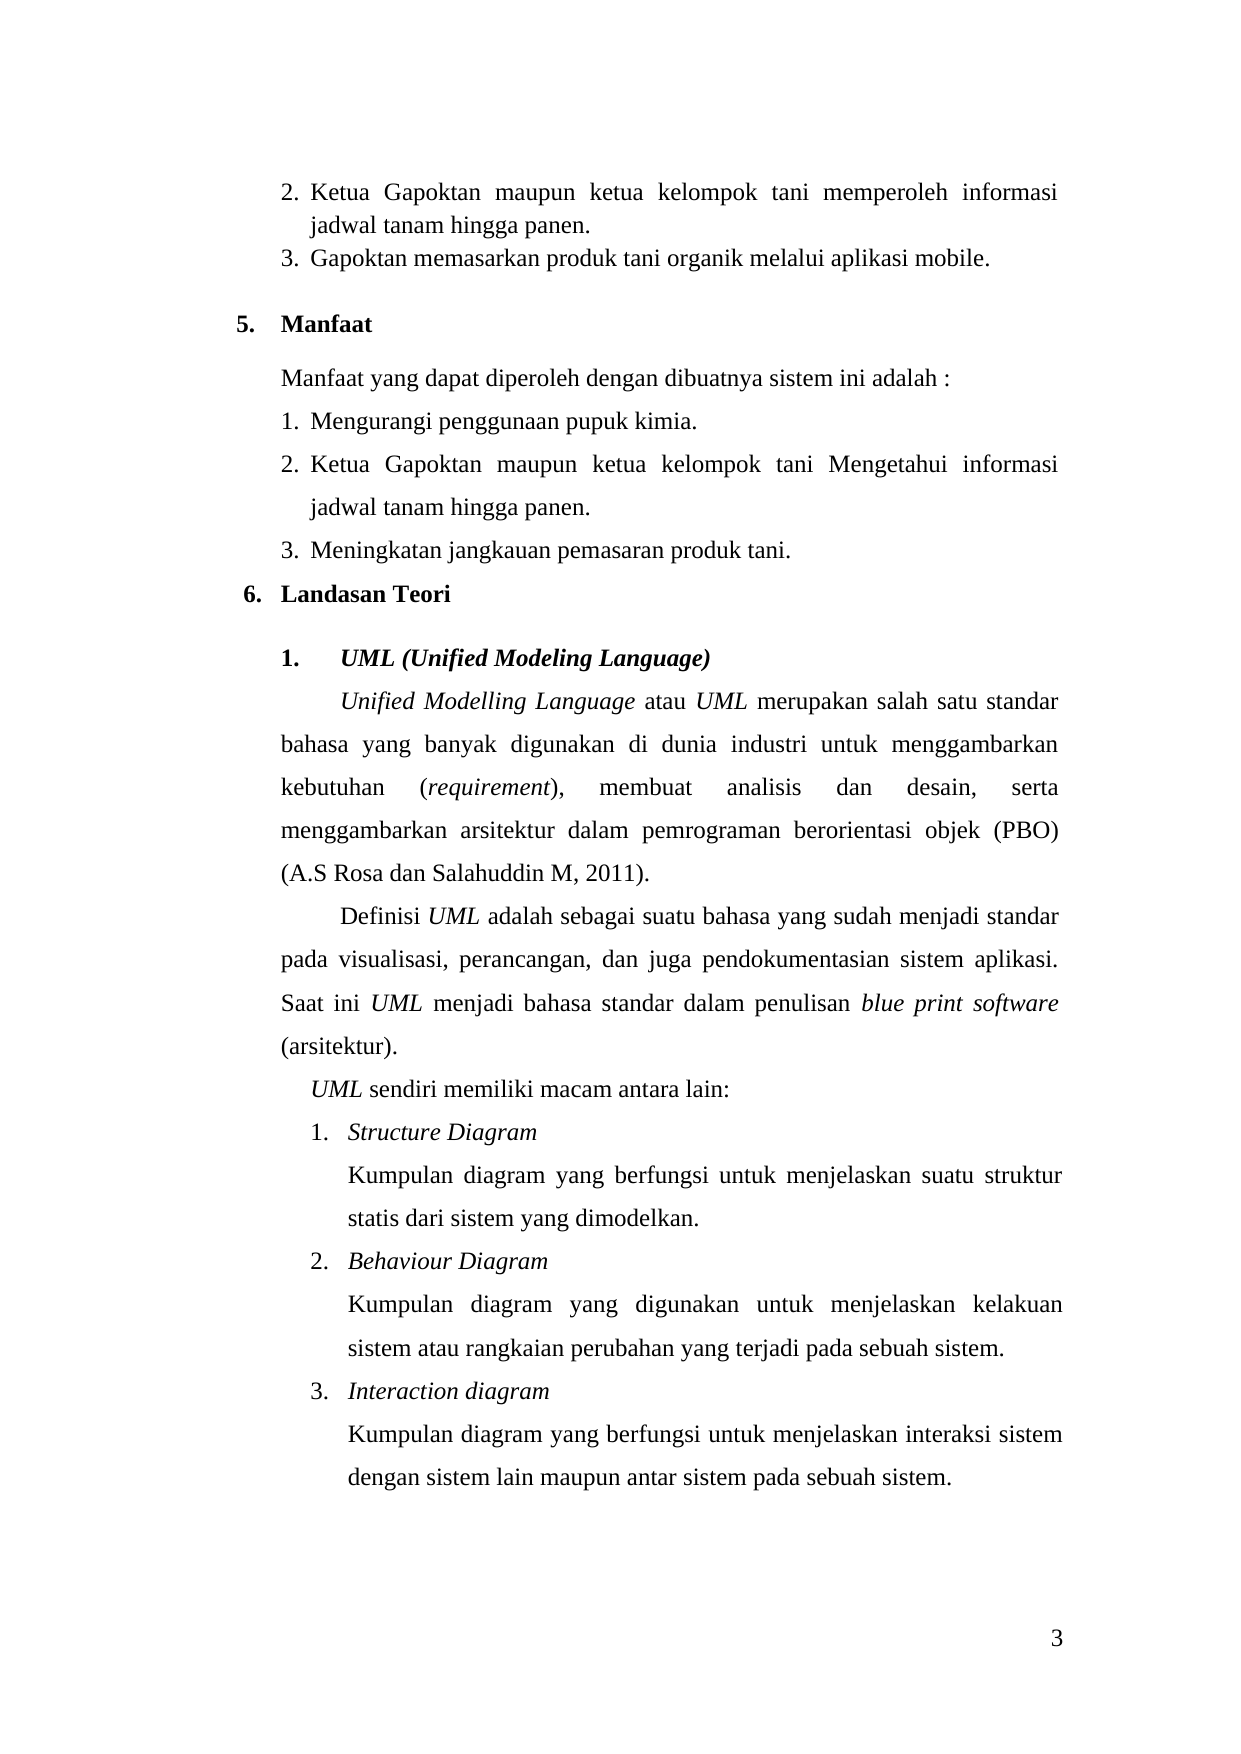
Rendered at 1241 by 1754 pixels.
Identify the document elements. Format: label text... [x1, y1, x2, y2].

list Manfaat [236, 309, 1063, 338]
text Manfaat yang dapat diperoleh dengan dibuatnya sistem ini adalah : [236, 363, 1059, 392]
list Interaction diagram [310, 1376, 1063, 1404]
text Unified Modelling Language atau UML merupakan salah satu standar bahasa yang banyak digunakan di dunia industri untuk menggambarkan kebutuhan (requirement), membuat analisis dan desain, serta menggambarkan arsitektur dalam pemrograman berorientasi objek (PBO) (A.S Rosa dan Salahuddin M, 2011). [281, 686, 1059, 887]
list Structure Diagram [310, 1117, 1063, 1146]
list Landasan Teori [243, 579, 1063, 607]
list Behaviour Diagram [310, 1246, 1063, 1275]
list Gapoktan memasarkan produk tani organik melalui aplikasi mobile. [281, 243, 1059, 272]
list Ketua Gapoktan maupun ketua kelompok tani Mengetahui informasi jadwal tanam hingga panen. [281, 449, 1058, 521]
list Ketua Gapoktan maupun ketua kelompok tani memperoleh informasi jadwal tanam hingga panen. [281, 177, 1059, 239]
text UML sendiri memiliki macam antara lain: [310, 1074, 1063, 1103]
list Kumpulan diagram yang berfungsi untuk menjelaskan interaksi sistem dengan sistem lain maupun antar sistem pada sebuah sistem. [348, 1419, 1063, 1491]
list Meningkatan jangkauan pemasaran produk tani. [281, 536, 1058, 564]
text Definisi UML adalah sebagai suatu bahasa yang sudah menjadi standar pada visualisasi, perancangan, dan juga pendokumentasian sistem aplikasi. Saat ini UML menjadi bahasa standar dalam penulisan blue print software (arsitektur). [281, 901, 1059, 1059]
list Mengurangi penggunaan pupuk kimia. [281, 406, 1058, 435]
list UML (Unified Modeling Language) [281, 643, 1059, 671]
list Kumpulan diagram yang digunakan untuk menjelaskan kelakuan sistem atau rangkaian perubahan yang terjadi pada sebuah sistem. [348, 1289, 1063, 1361]
list Kumpulan diagram yang berfungsi untuk menjelaskan suatu struktur statis dari sistem yang dimodelkan. [348, 1160, 1063, 1232]
